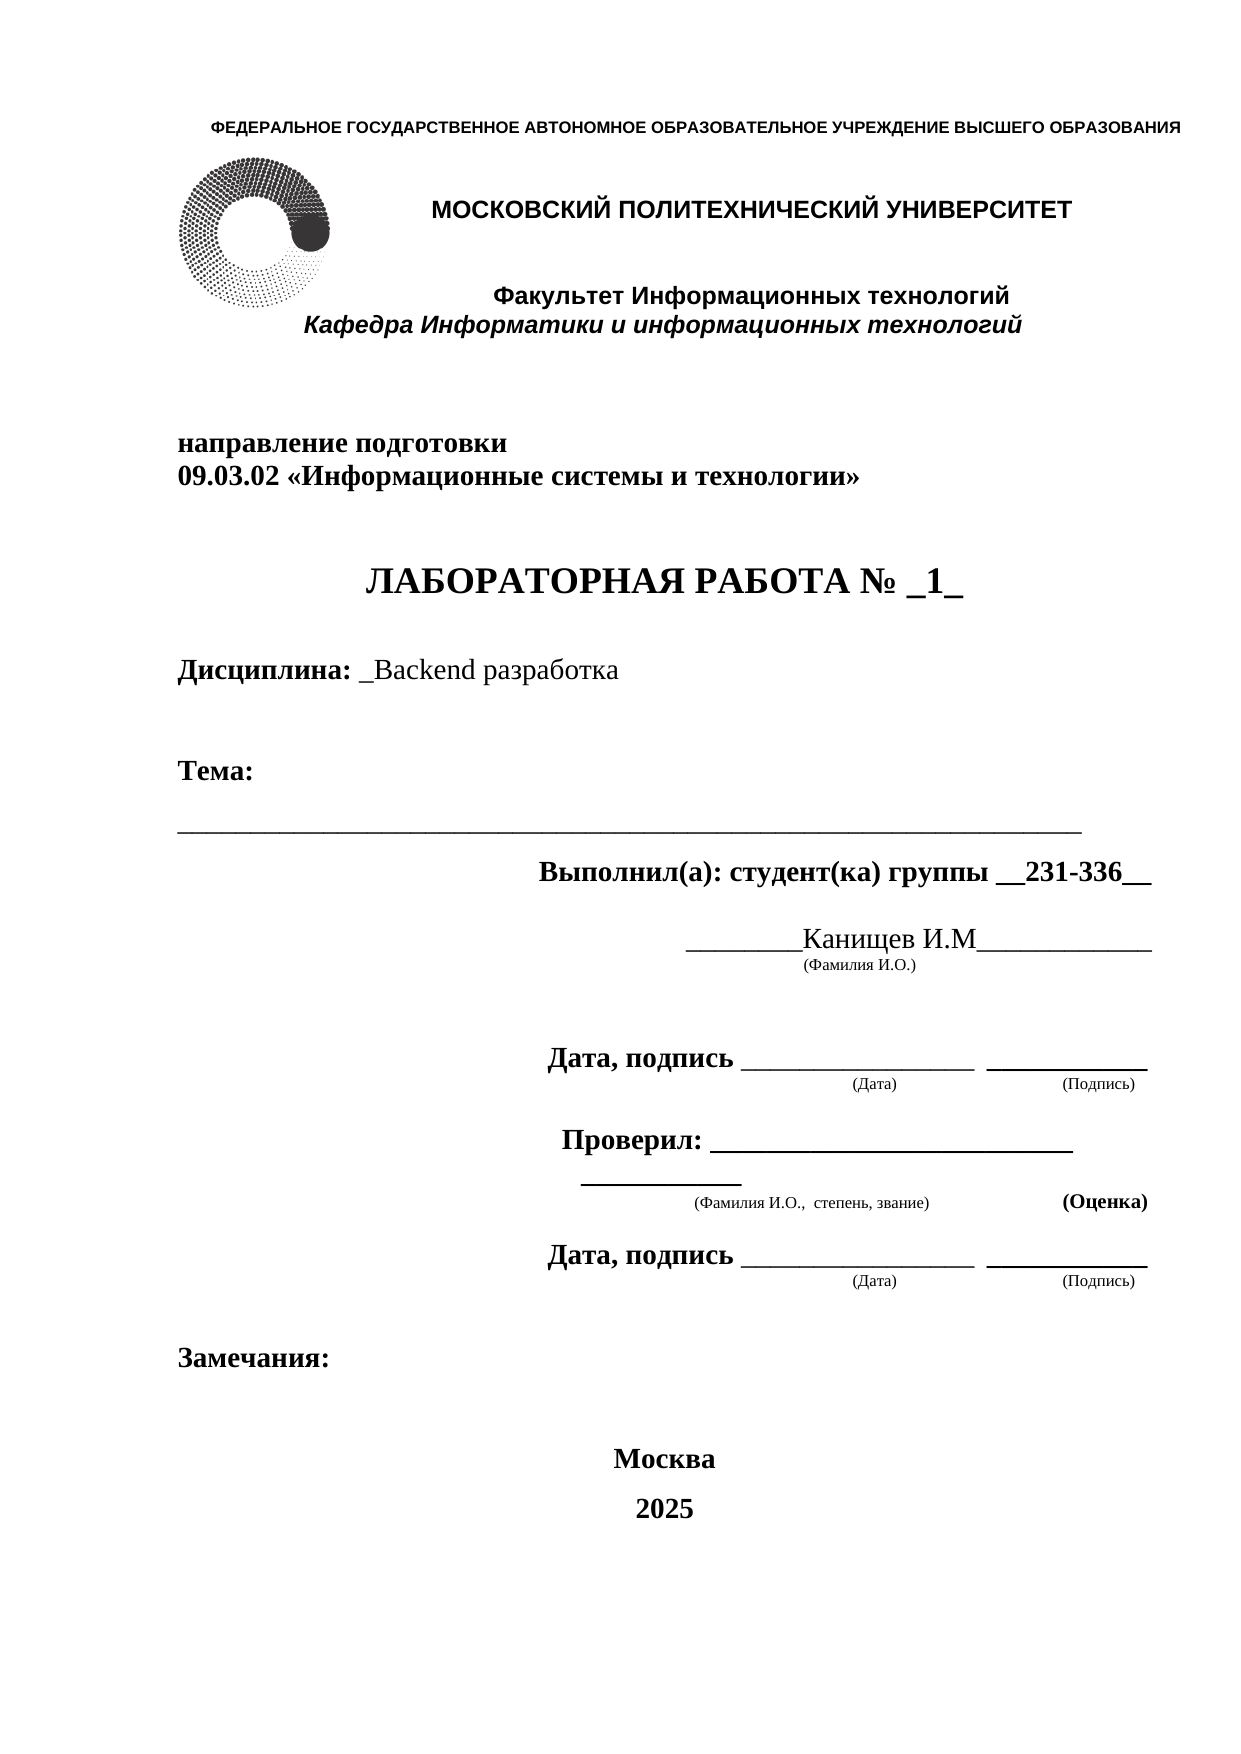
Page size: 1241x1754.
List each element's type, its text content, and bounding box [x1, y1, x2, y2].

text Выполнил(а): студент(ка) группы __231-336__ [177, 854, 1152, 887]
text ________Канищев И.М____________ [177, 921, 1152, 954]
text ЛАБОРАТОРНАЯ РАБОТА № _1_ [177, 559, 1152, 602]
text (Фамилия И.О., степень, звание) (Оценка) [177, 1189, 1152, 1237]
text Дата, подпись ________________ ___________ [177, 1237, 1152, 1271]
text направление подготовки [177, 425, 1152, 458]
text Кафедра Информатики и информационных технологий [177, 310, 1152, 338]
text Москва [177, 1441, 1152, 1474]
text 09.03.02 «Информационные системы и технологии» [177, 458, 1152, 492]
text (Дата) (Подпись) [177, 1271, 1152, 1290]
text Дата, подпись ________________ ___________ [177, 1041, 1152, 1074]
text ФЕДЕРАЛЬНОЕ ГОСУДАРСТВЕННОЕ АВТОНОМНОЕ ОБРАЗОВАТЕЛЬНОЕ УЧРЕЖДЕНИЕ ВЫСШЕГО ОБРАЗОВАНИЯ [177, 118, 1196, 137]
text 2025 [177, 1491, 1152, 1525]
text МОСКОВСКИЙ ПОЛИТЕХНИЧЕСКИЙ УНИВЕРСИТЕТ [333, 195, 1152, 223]
text Факультет Информационных технологий [177, 281, 1152, 310]
text (Фамилия И.О.) [177, 954, 1152, 993]
text Замечания: [177, 1340, 1152, 1374]
text (Дата) (Подпись) [177, 1074, 1152, 1093]
text Тема: ______________________________________________________________ [177, 753, 1152, 837]
text Проверил: _________________________ ___________ [177, 1122, 1152, 1189]
picture [176, 154, 333, 308]
text Дисциплина: _Backend разработка [177, 652, 1152, 686]
